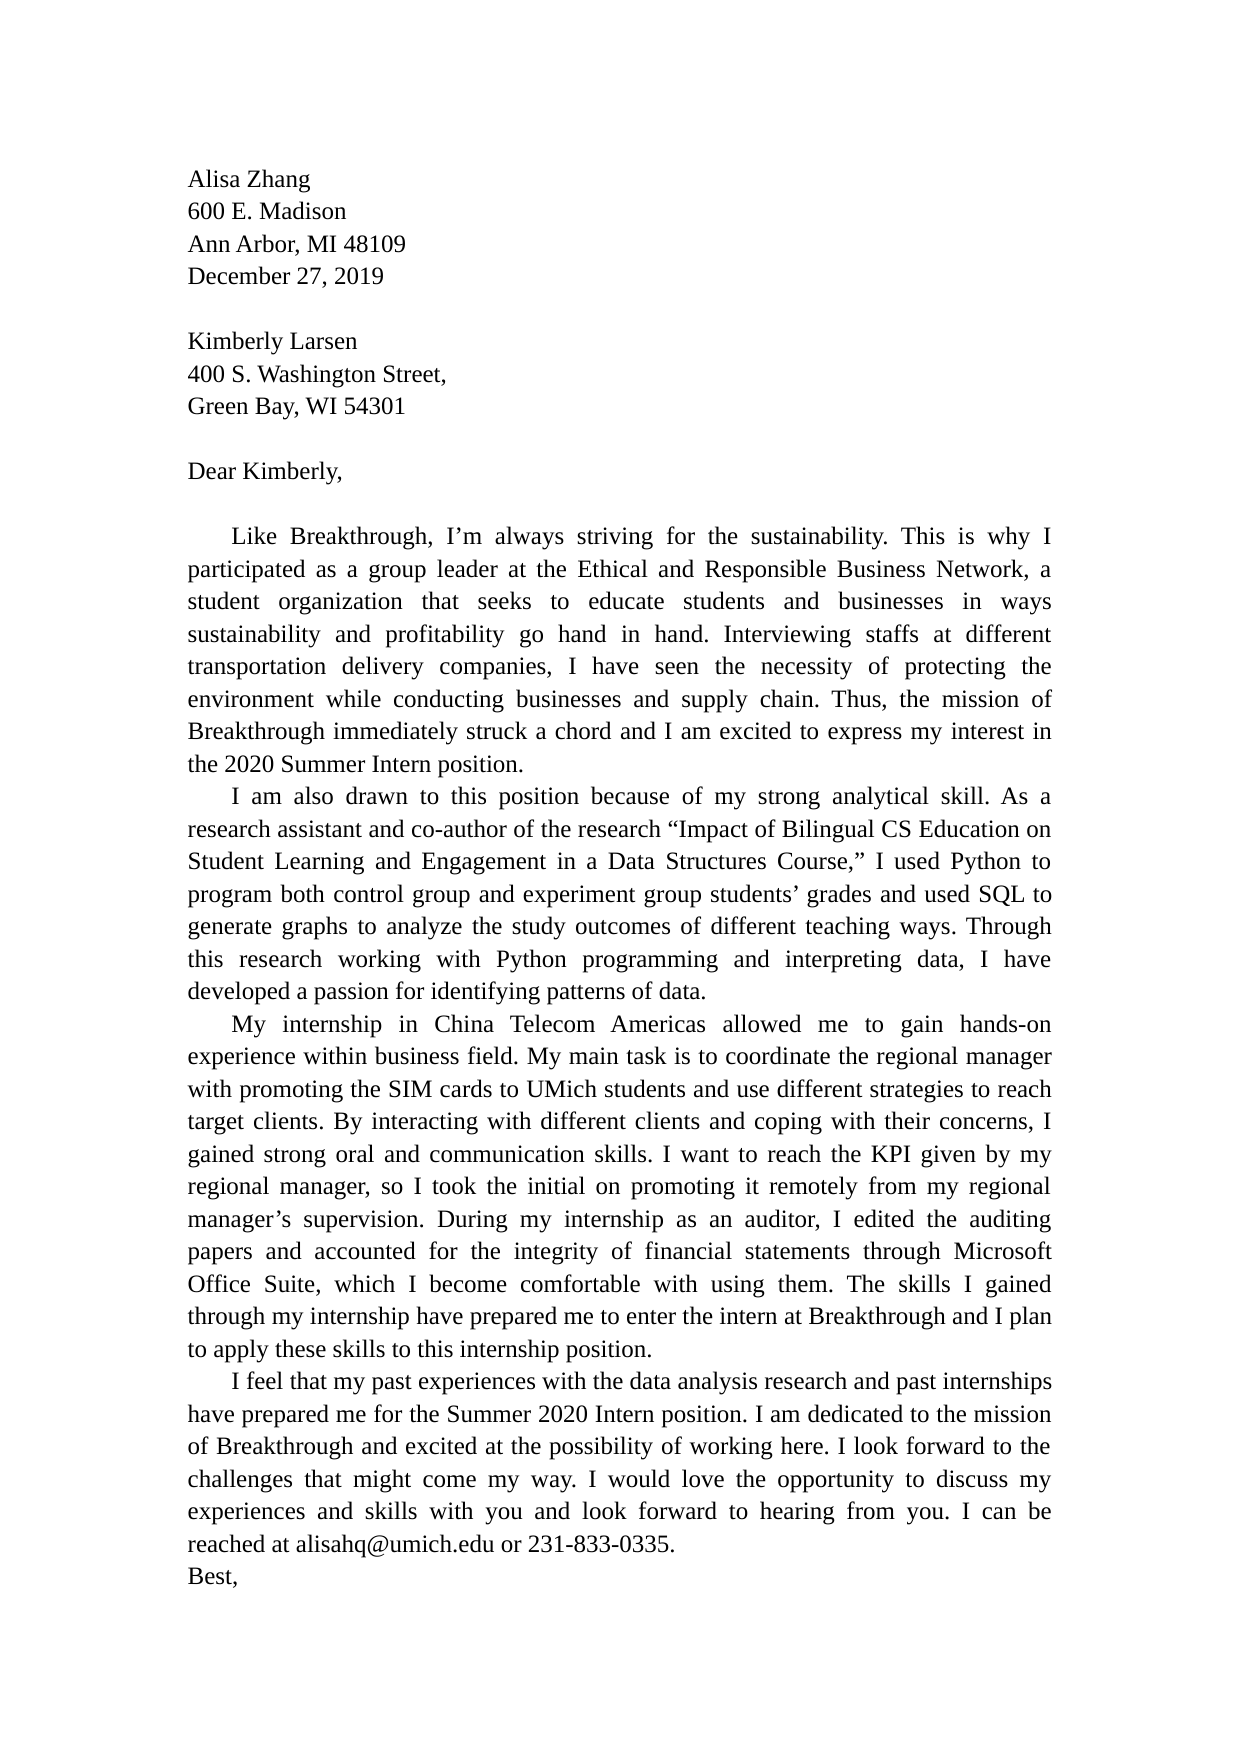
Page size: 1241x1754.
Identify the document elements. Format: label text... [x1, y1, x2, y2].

text My internship in China Telecom Americas allowed me to gain hands-on experience within business field. My main task is to coordinate the regional manager with promoting the SIM cards to UMich students and use different strategies to reach target clients. By interacting with different clients and coping with their concerns, I gained strong oral and communication skills. I want to reach the KPI given by my regional manager, so I took the initial on promoting it remotely from my regional manager’s supervision. During my internship as an auditor, I edited the auditing papers and accounted for the integrity of financial statements through Microsoft Office Suite, which I become comfortable with using them. The skills I gained through my internship have prepared me to enter the intern at Breakthrough and I plan to apply these skills to this internship position. [187, 1007, 1053, 1364]
text Like Breakthrough, I’m always striving for the sustainability. This is why I participated as a group leader at the Ethical and Responsible Business Network, a student organization that seeks to educate students and businesses in ways sustainability and profitability go hand in hand. Interviewing staffs at different transportation delivery companies, I have seen the necessity of protecting the environment while conducting businesses and supply chain. Thus, the mission of Breakthrough immediately struck a chord and I am excited to express my interest in the 2020 Summer Intern position. [187, 519, 1053, 779]
text 600 E. Madison [187, 194, 1053, 227]
text December 27, 2019 [187, 259, 1053, 292]
text Dear Kimberly, [187, 454, 1053, 487]
text Green Bay, WI 54301 [187, 389, 1053, 422]
text Best, [187, 1559, 1053, 1592]
text I am also drawn to this position because of my strong analytical skill. As a research assistant and co-author of the research “Impact of Bilingual CS Education on Student Learning and Engagement in a Data Structures Course,” I used Python to program both control group and experiment group students’ grades and used SQL to generate graphs to analyze the study outcomes of different teaching ways. Through this research working with Python programming and interpreting data, I have developed a passion for identifying patterns of data. [187, 779, 1053, 1007]
text Kimberly Larsen [187, 324, 1053, 357]
text I feel that my past experiences with the data analysis research and past internships have prepared me for the Summer 2020 Intern position. I am dedicated to the mission of Breakthrough and excited at the possibility of working here. I look forward to the challenges that might come my way. I would love the opportunity to discuss my experiences and skills with you and look forward to hearing from you. I can be reached at alisahq@umich.edu or 231-833-0335. [187, 1364, 1053, 1559]
text Alisa Zhang [187, 162, 1053, 194]
text Ann Arbor, MI 48109 [187, 227, 1053, 259]
text 400 S. Washington Street, [187, 357, 1053, 389]
